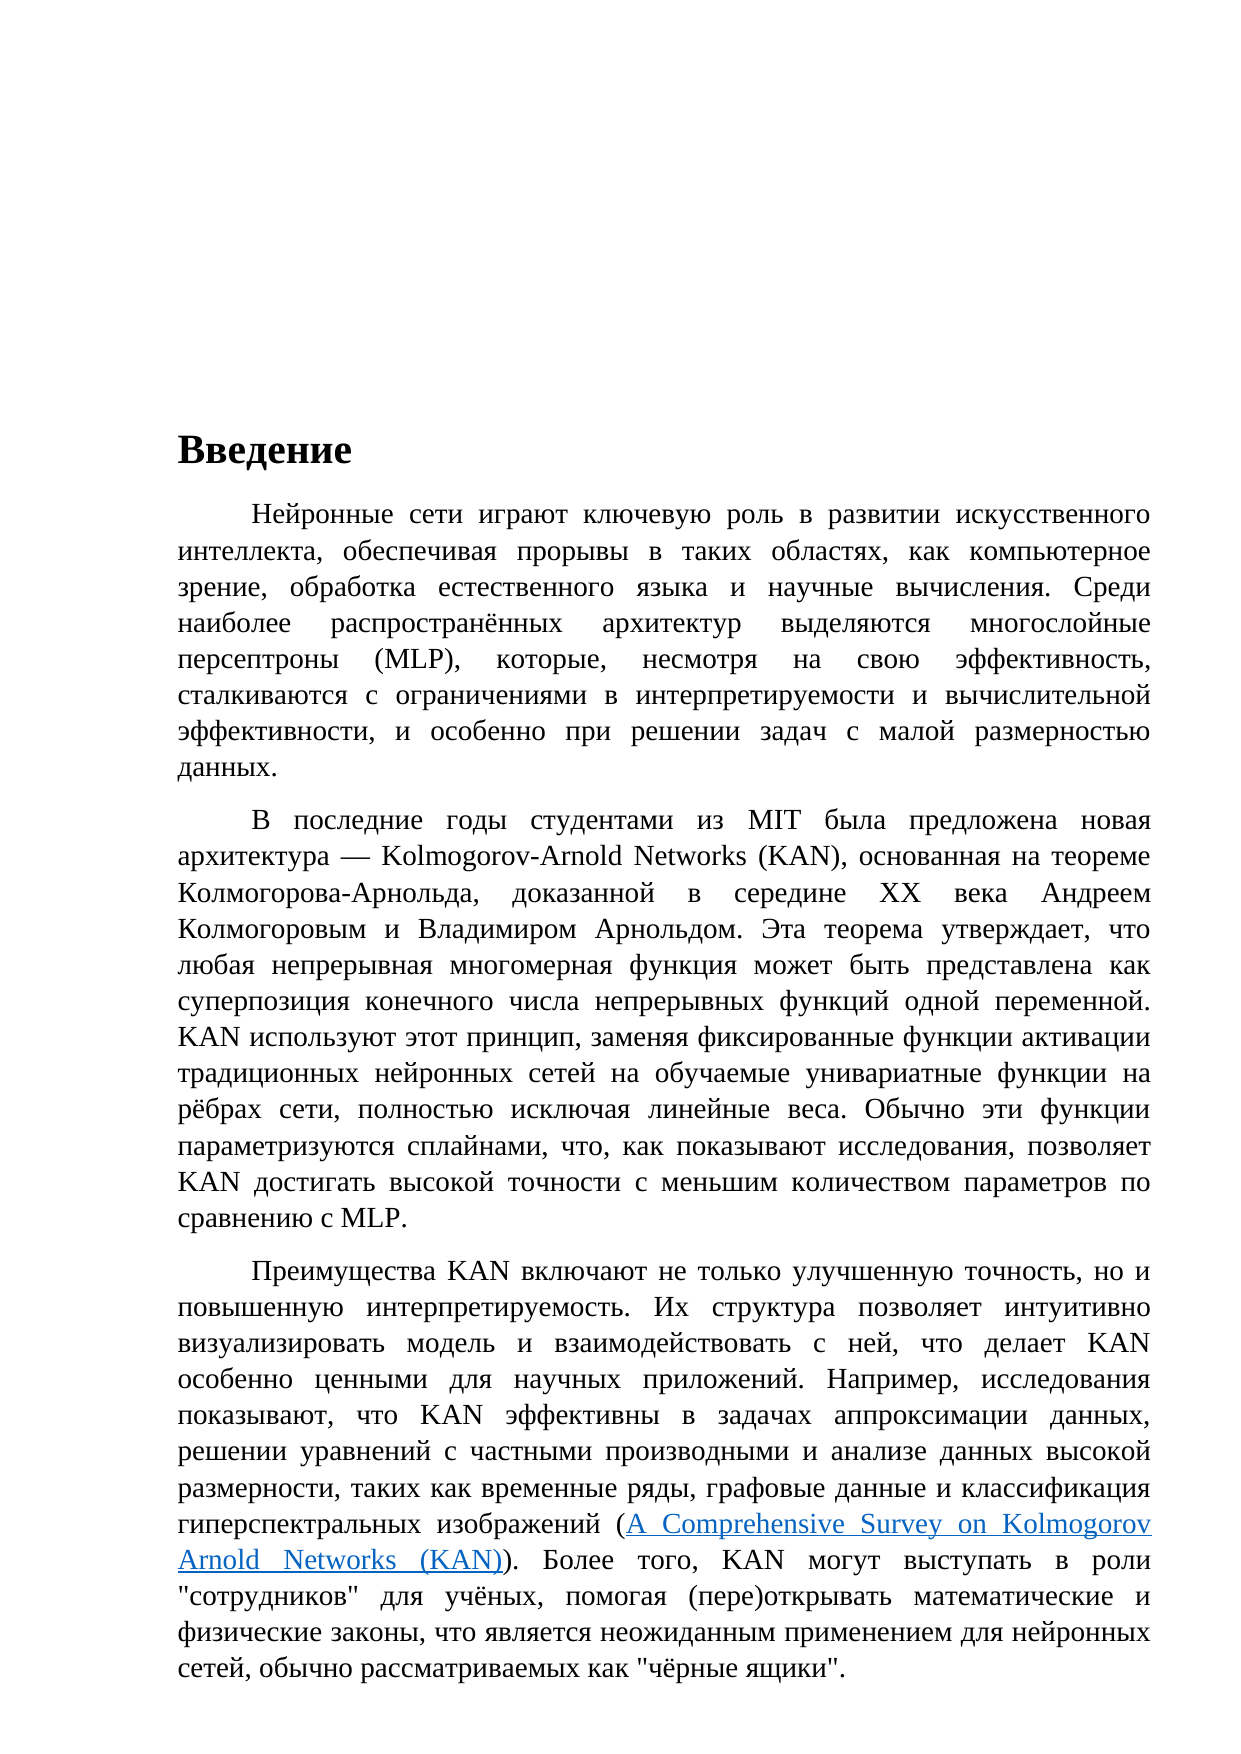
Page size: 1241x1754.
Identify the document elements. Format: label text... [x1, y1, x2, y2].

text В последние годы студентами из MIT была предложена новая архитектура — Kolmogorov-Arnold Networks (KAN), основанная на теореме Колмогорова-Арнольда, доказанной в середине XX века Андреем Колмогоровым и Владимиром Арнольдом. Эта теорема утверждает, что любая непрерывная многомерная функция может быть представлена как суперпозиция конечного числа непрерывных функций одной переменной. KAN используют этот принцип, заменяя фиксированные функции активации традиционных нейронных сетей на обучаемые унивариатные функции на рёбрах сети, полностью исключая линейные веса. Обычно эти функции параметризуются сплайнами, что, как показывают исследования, позволяет KAN достигать высокой точности с меньшим количеством параметров по сравнению с MLP. [177, 802, 1152, 1233]
subtitle Введение [177, 424, 1152, 472]
text Нейронные сети играют ключевую роль в развитии искусственного интеллекта, обеспечивая прорывы в таких областях, как компьютерное зрение, обработка естественного языка и научные вычисления. Среди наиболее распространённых архитектур выделяются многослойные персептроны (MLP), которые, несмотря на свою эффективность, сталкиваются с ограничениями в интерпретируемости и вычислительной эффективности, и особенно при решении задач с малой размерностью данных. [177, 497, 1152, 783]
text Преимущества KAN включают не только улучшенную точность, но и повышенную интерпретируемость. Их структура позволяет интуитивно визуализировать модель и взаимодействовать с ней, что делает KAN особенно ценными для научных приложений. Например, исследования показывают, что KAN эффективны в задачах аппроксимации данных, решении уравнений с частными производными и анализе данных высокой размерности, таких как временные ряды, графовые данные и классификация гиперспектральных изображений (A Comprehensive Survey on Kolmogorov Arnold Networks (KAN)). Более того, KAN могут выступать в роли "сотрудников" для учёных, помогая (пере)открывать математические и физические законы, что является неожиданным применением для нейронных сетей, обычно рассматриваемых как "чёрные ящики". [177, 1253, 1152, 1684]
